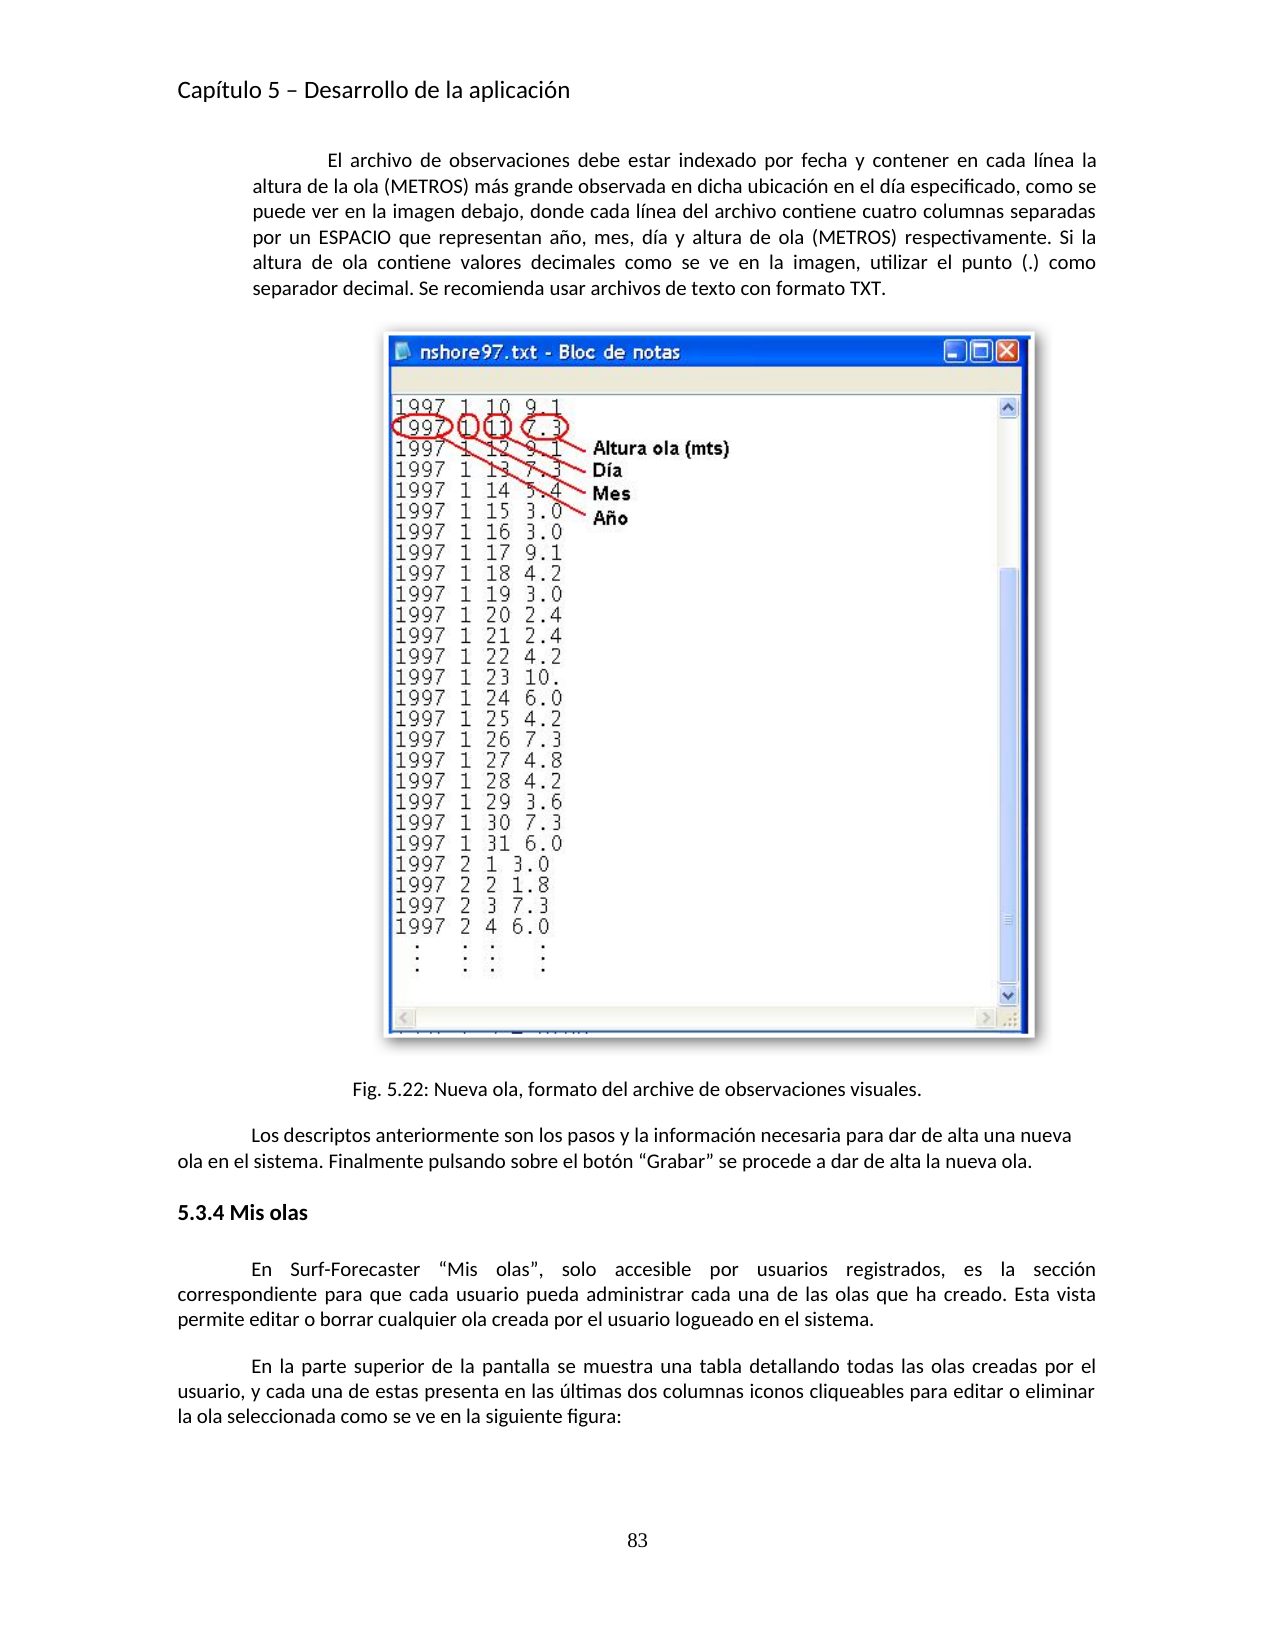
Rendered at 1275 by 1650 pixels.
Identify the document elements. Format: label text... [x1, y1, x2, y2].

text En la parte superior de la pantalla se muestra una tabla detallando todas las olas creadas por el usuario, y cada una de estas presenta en las últimas dos columnas iconos cliqueables para editar o eliminar la ola seleccionada como se ve en la siguiente figura: [177, 1353, 1098, 1429]
text Los descriptos anteriormente son los pasos y la información necesaria para dar de alta una nueva ola en el sistema. Finalmente pulsando sobre el botón “Grabar” se procede a dar de alta la nueva ola. [177, 1122, 1098, 1173]
text Fig. 5.22: Nueva ola, formato del archive de observaciones visuales. [177, 1076, 1098, 1102]
text En Surf-Forecaster “Mis olas”, solo accesible por usuarios registrados, es la sección correspondiente para que cada usuario pueda administrar cada una de las olas que ha creado. Esta vista permite editar o borrar cualquier ola creada por el usuario logueado en el sistema. [177, 1256, 1098, 1332]
picture [372, 321, 1053, 1056]
text El archivo de observaciones debe estar indexado por fecha y contener en cada línea la altura de la ola (METROS) más grande observada en dicha ubicación en el día especificado, como se puede ver en la imagen debajo, donde cada línea del archivo contiene cuatro columnas separadas por un ESPACIO que representan año, mes, día y altura de ola (METROS) respectivamente. Si la altura de ola contiene valores decimales como se ve en la imagen, utilizar el punto (.) como separador decimal. Se recomienda usar archivos de texto con formato TXT. [252, 148, 1098, 300]
subtitle 5.3.4 Mis olas [177, 1198, 1089, 1226]
